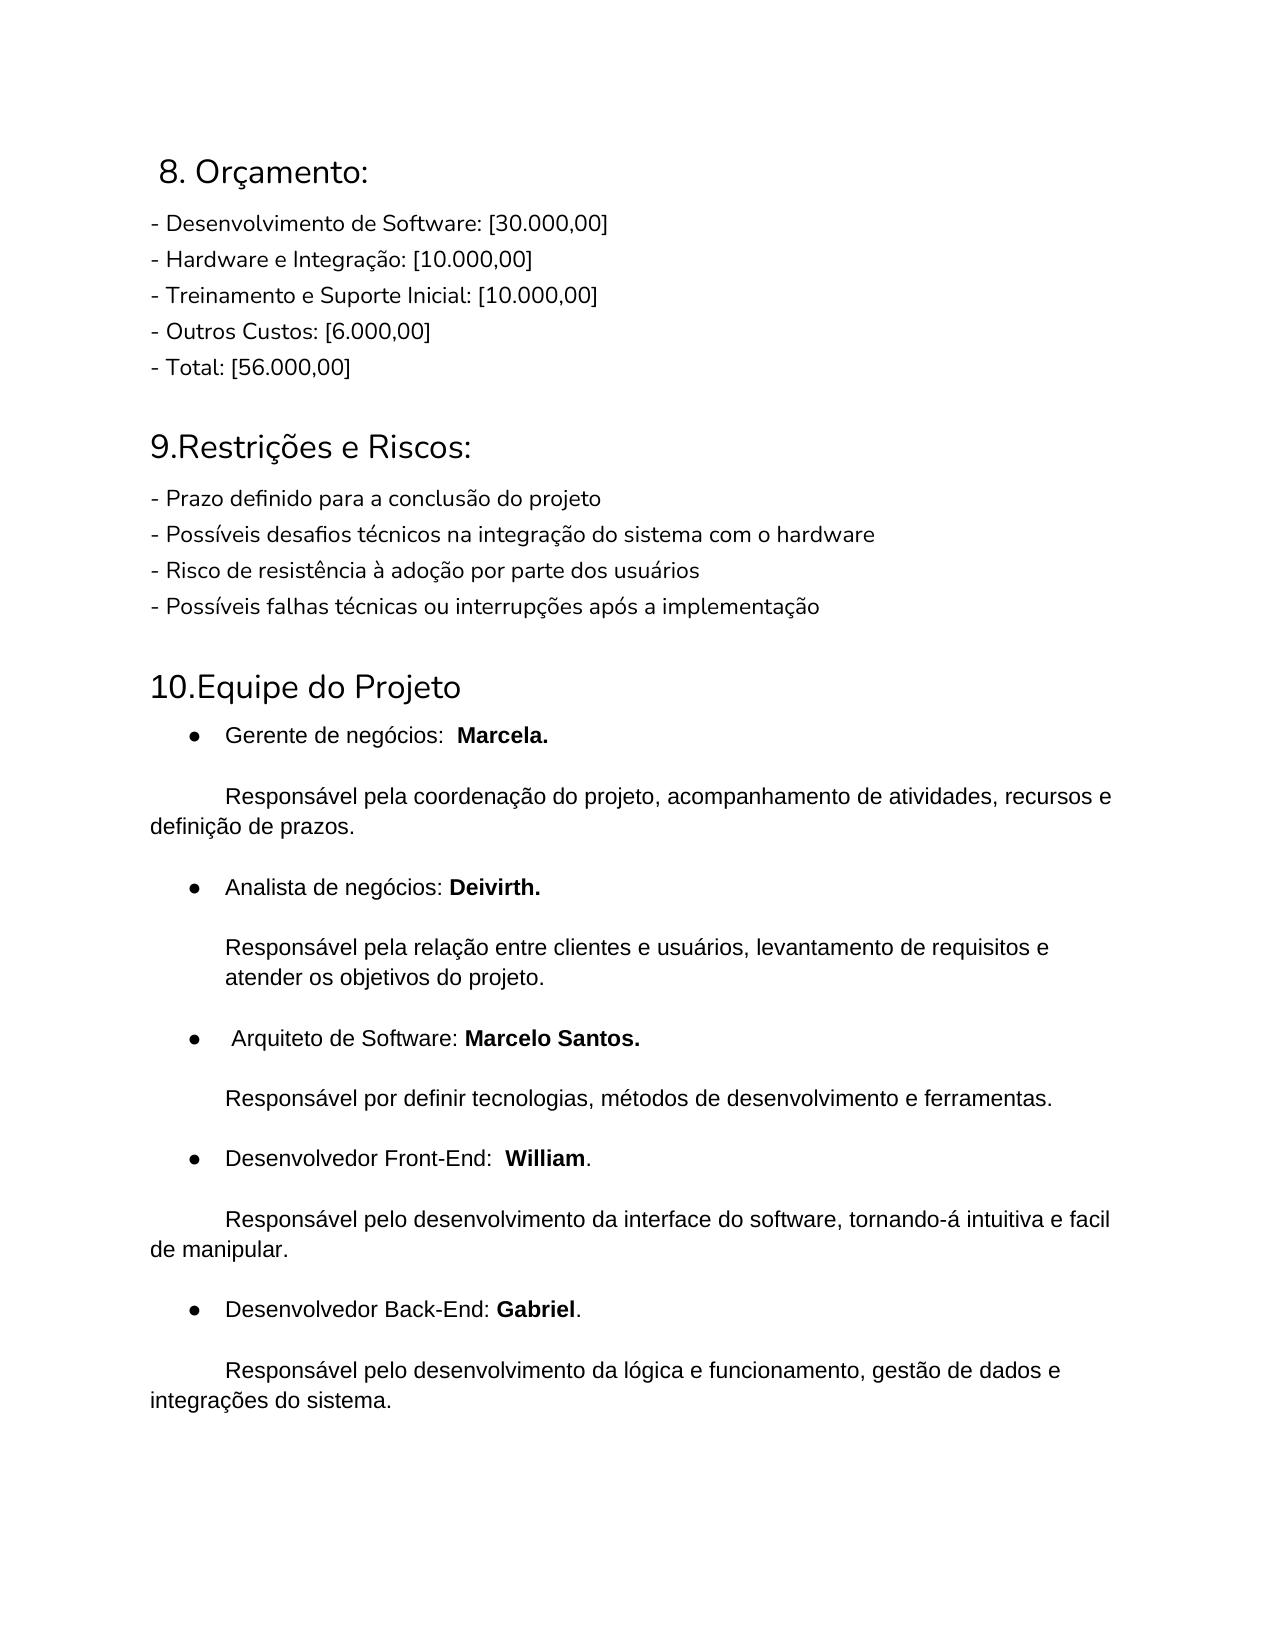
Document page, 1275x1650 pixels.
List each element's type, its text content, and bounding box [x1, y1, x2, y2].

list Gerente de negócios: Marcela. [187, 722, 1125, 749]
text - Desenvolvimento de Software: [30.000,00] [150, 208, 1125, 239]
text - Outros Custos: [6.000,00] [150, 316, 1125, 347]
subtitle 8. Orçamento: [150, 150, 1125, 196]
list Desenvolvedor Front-End: William. [187, 1145, 1125, 1172]
text - Risco de resistência à adoção por parte dos usuários [150, 555, 1125, 586]
text - Total: [56.000,00] [150, 352, 1125, 383]
text Responsável por definir tecnologias, métodos de desenvolvimento e ferramentas. [225, 1085, 1125, 1111]
text - Treinamento e Suporte Inicial: [10.000,00] [150, 280, 1125, 311]
text Responsável pelo desenvolvimento da lógica e funcionamento, gestão de dados e integrações do sistema. [150, 1357, 1125, 1413]
list Desenvolvedor Back-End: Gabriel. [187, 1296, 1125, 1323]
text - Possíveis desafios técnicos na integração do sistema com o hardware [150, 519, 1125, 550]
subtitle 9.Restrições e Riscos: [150, 425, 1125, 471]
text - Hardware e Integração: [10.000,00] [150, 244, 1125, 275]
list Analista de negócios: Deivirth. [187, 873, 1125, 900]
list Arquiteto de Software: Marcelo Santos. [187, 1024, 1125, 1051]
text Responsável pelo desenvolvimento da interface do software, tornando-á intuitiva e facil de manipular. [150, 1206, 1125, 1262]
text - Possíveis falhas técnicas ou interrupções após a implementação [150, 591, 1125, 622]
subtitle 10.Equipe do Projeto [150, 664, 1125, 710]
text Responsável pela coordenação do projeto, acompanhamento de atividades, recursos e definição de prazos. [150, 783, 1125, 839]
text Responsável pela relação entre clientes e usuários, levantamento de requisitos e atender os objetivos do projeto. [225, 934, 1125, 991]
text - Prazo definido para a conclusão do projeto [150, 483, 1125, 514]
